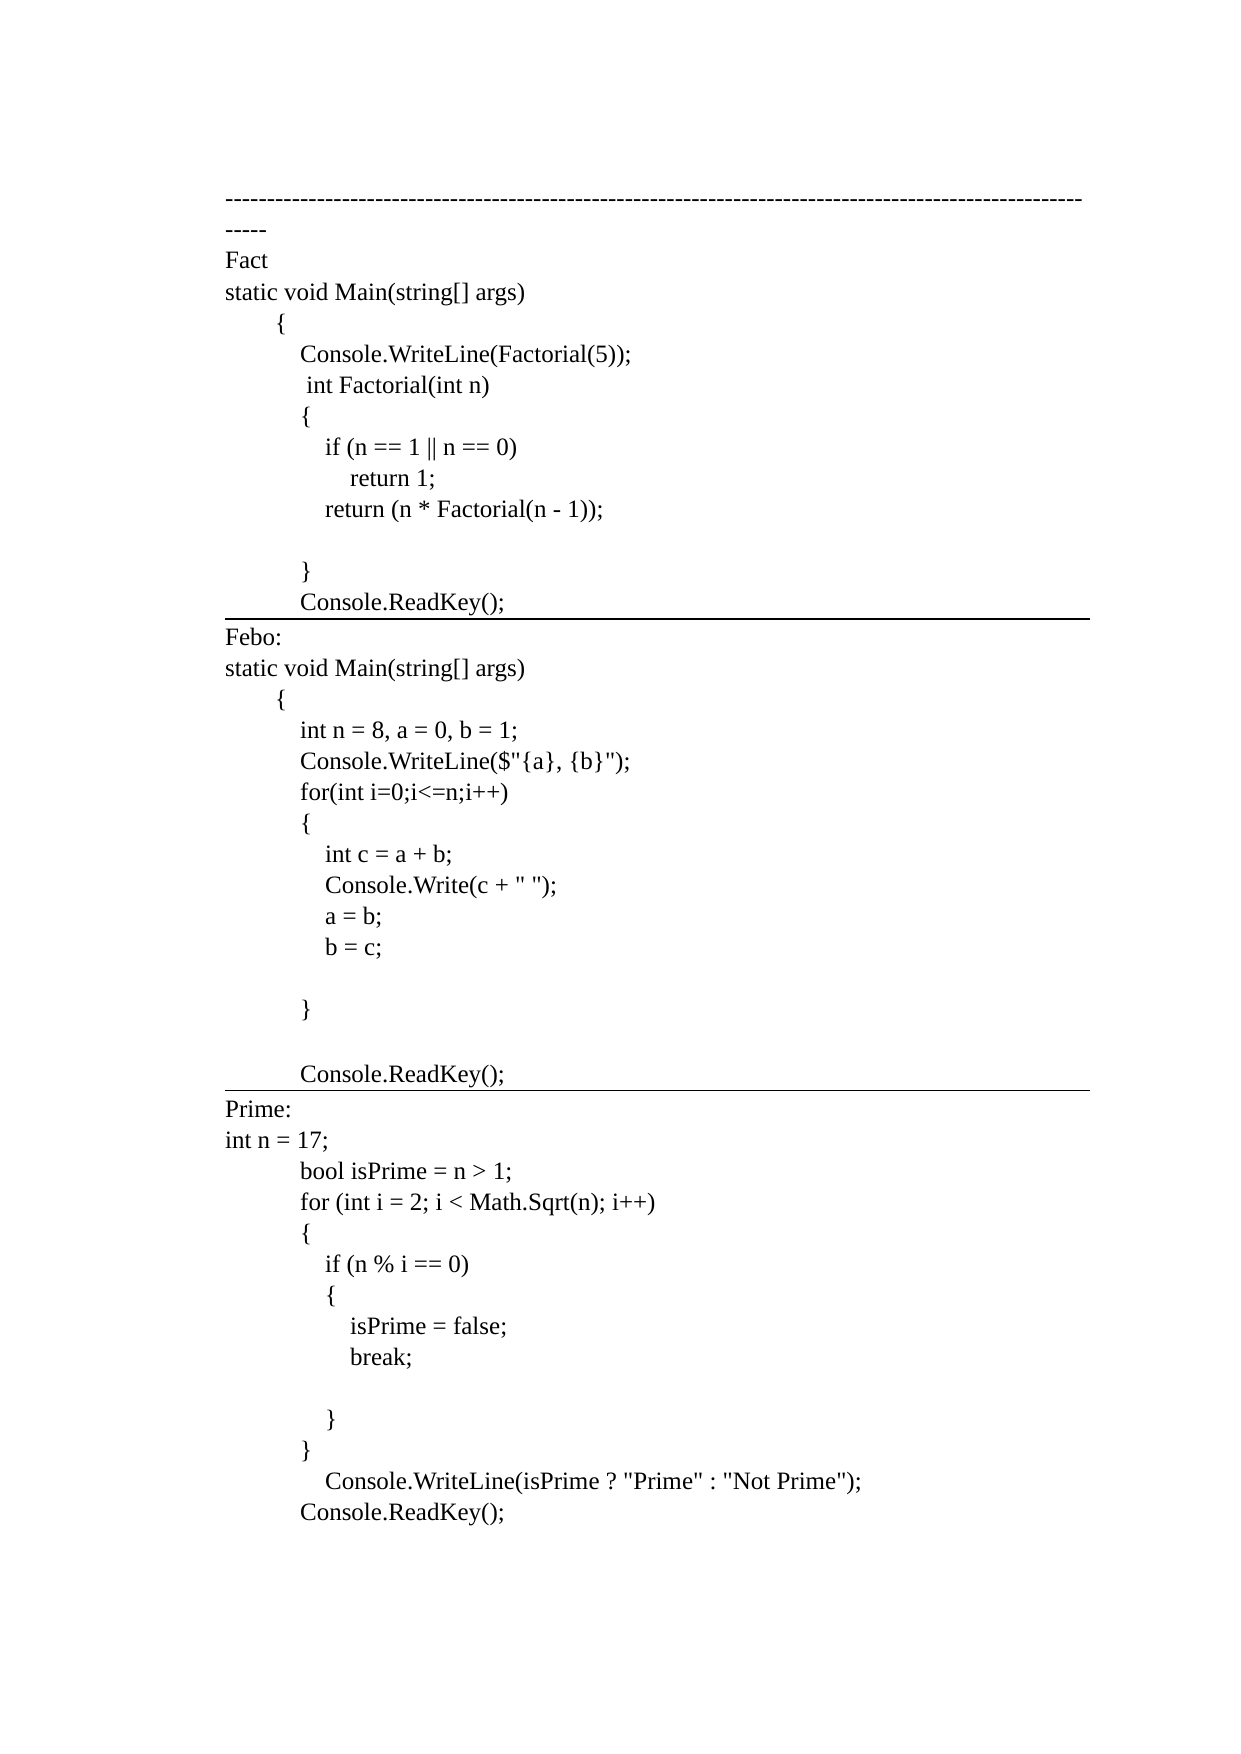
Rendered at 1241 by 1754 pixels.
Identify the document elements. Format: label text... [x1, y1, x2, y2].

list int n = 8, a = 0, b = 1; [225, 715, 1090, 744]
list { [225, 308, 1090, 336]
list Console.WriteLine(isPrime ? "Prime" : "Not Prime"); [225, 1466, 1090, 1495]
list return 1; [225, 463, 1090, 492]
list for(int i=0;i<=n;i++) [225, 777, 1090, 806]
list if (n % i == 0) [225, 1249, 1090, 1278]
list int Factorial(int n) [225, 370, 1090, 398]
list b = c; [225, 932, 1090, 961]
list { [225, 1218, 1090, 1247]
list Console.ReadKey(); [225, 1497, 1090, 1526]
list { [225, 1280, 1090, 1309]
list { [225, 684, 1090, 713]
list static void Main(string[] args) [225, 653, 1090, 682]
list ------------------------------------------------------------------------------------------------------------ [225, 150, 1090, 243]
list a = b; [225, 901, 1090, 930]
list } [225, 1404, 1090, 1433]
list int n = 17; [225, 1125, 1090, 1153]
list } [225, 556, 1090, 585]
list bool isPrime = n > 1; [225, 1156, 1090, 1184]
list int c = a + b; [225, 839, 1090, 868]
list Console.ReadKey(); [225, 587, 1090, 618]
list if (n == 1 || n == 0) [225, 432, 1090, 461]
list for (int i = 2; i < Math.Sqrt(n); i++) [225, 1187, 1090, 1216]
list Febo: [225, 622, 1090, 651]
list Console.WriteLine($"{a}, {b}"); [225, 746, 1090, 775]
list Console.Write(c + " "); [225, 870, 1090, 899]
list } [225, 994, 1090, 1023]
list } [225, 1435, 1090, 1464]
list Console.ReadKey(); [225, 1059, 1090, 1090]
list Console.WriteLine(Factorial(5)); [225, 339, 1090, 367]
list { [225, 808, 1090, 837]
list { [225, 401, 1090, 429]
list isPrime = false; [225, 1311, 1090, 1340]
list return (n * Factorial(n - 1)); [225, 494, 1090, 523]
list break; [225, 1342, 1090, 1371]
list static void Main(string[] args) [225, 277, 1090, 305]
list Prime: [225, 1094, 1090, 1122]
list Fact [225, 246, 1090, 274]
